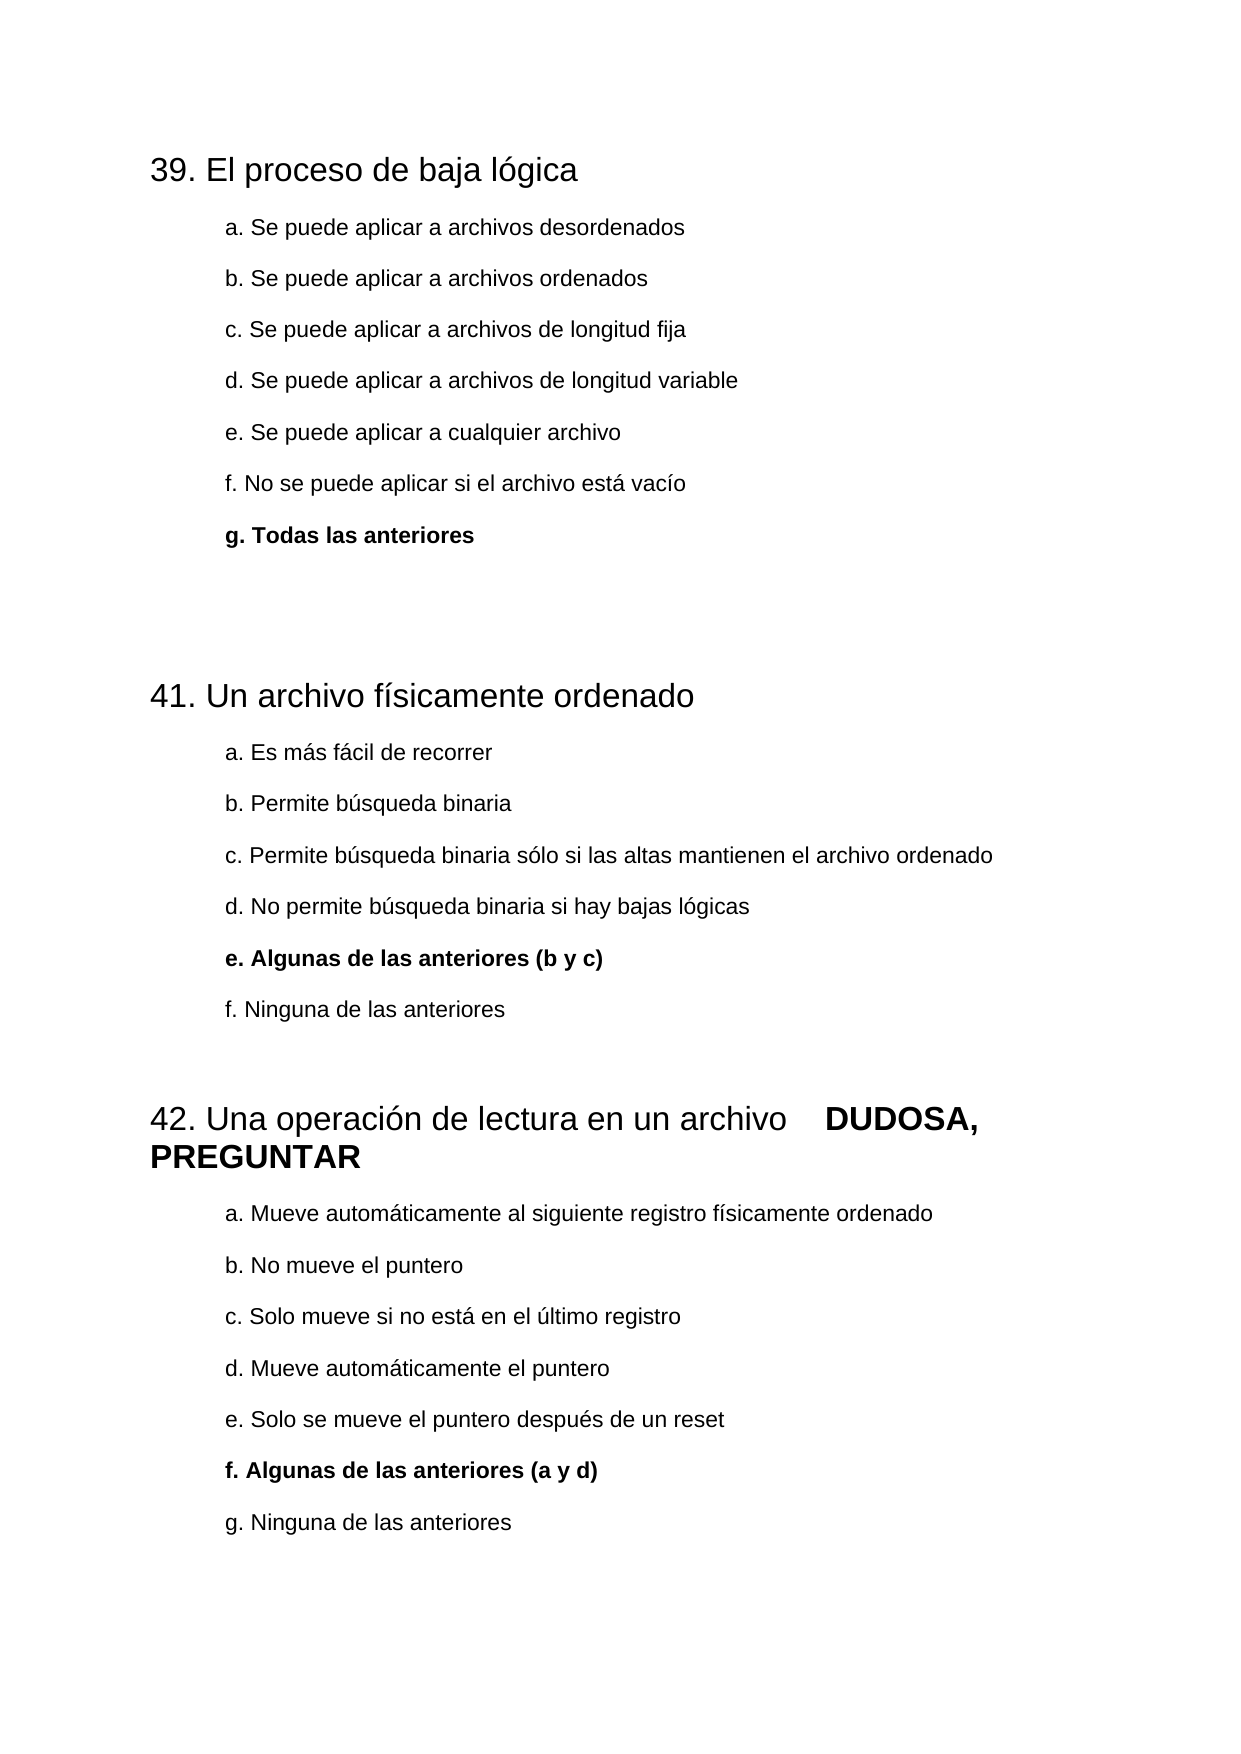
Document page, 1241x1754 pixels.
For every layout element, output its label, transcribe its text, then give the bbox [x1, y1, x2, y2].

text b. No mueve el puntero [150, 1252, 1090, 1278]
text b. Se puede aplicar a archivos ordenados [150, 265, 1090, 291]
text f. Ninguna de las anteriores [150, 996, 1090, 1022]
text b. Permite búsqueda binaria [150, 790, 1090, 817]
text f. Algunas de las anteriores (a y d) [150, 1457, 1090, 1483]
text c. Permite búsqueda binaria sólo si las altas mantienen el archivo ordenado [150, 842, 1090, 868]
subtitle 41. Un archivo físicamente ordenado [150, 676, 1090, 714]
text e. Solo se mueve el puntero después de un reset [150, 1406, 1090, 1432]
text d. No permite búsqueda binaria si hay bajas lógicas [150, 893, 1090, 919]
text a. Se puede aplicar a archivos desordenados [150, 213, 1090, 240]
text d. Se puede aplicar a archivos de longitud variable [150, 367, 1090, 394]
text d. Mueve automáticamente el puntero [150, 1354, 1090, 1381]
text f. No se puede aplicar si el archivo está vacío [150, 470, 1090, 497]
subtitle 39. El proceso de baja lógica [150, 150, 1090, 188]
text g. Ninguna de las anteriores [225, 1508, 1090, 1535]
text a. Es más fácil de recorrer [150, 739, 1090, 765]
subtitle 42. Una operación de lectura en un archivo DUDOSA, PREGUNTAR [150, 1098, 1090, 1175]
text e. Se puede aplicar a cualquier archivo [150, 419, 1090, 445]
text g. Todas las anteriores [150, 522, 1090, 548]
text a. Mueve automáticamente al siguiente registro físicamente ordenado [150, 1200, 1090, 1227]
text e. Algunas de las anteriores (b y c) [150, 944, 1090, 971]
text c. Solo mueve si no está en el último registro [150, 1303, 1090, 1329]
text c. Se puede aplicar a archivos de longitud fija [150, 316, 1090, 342]
